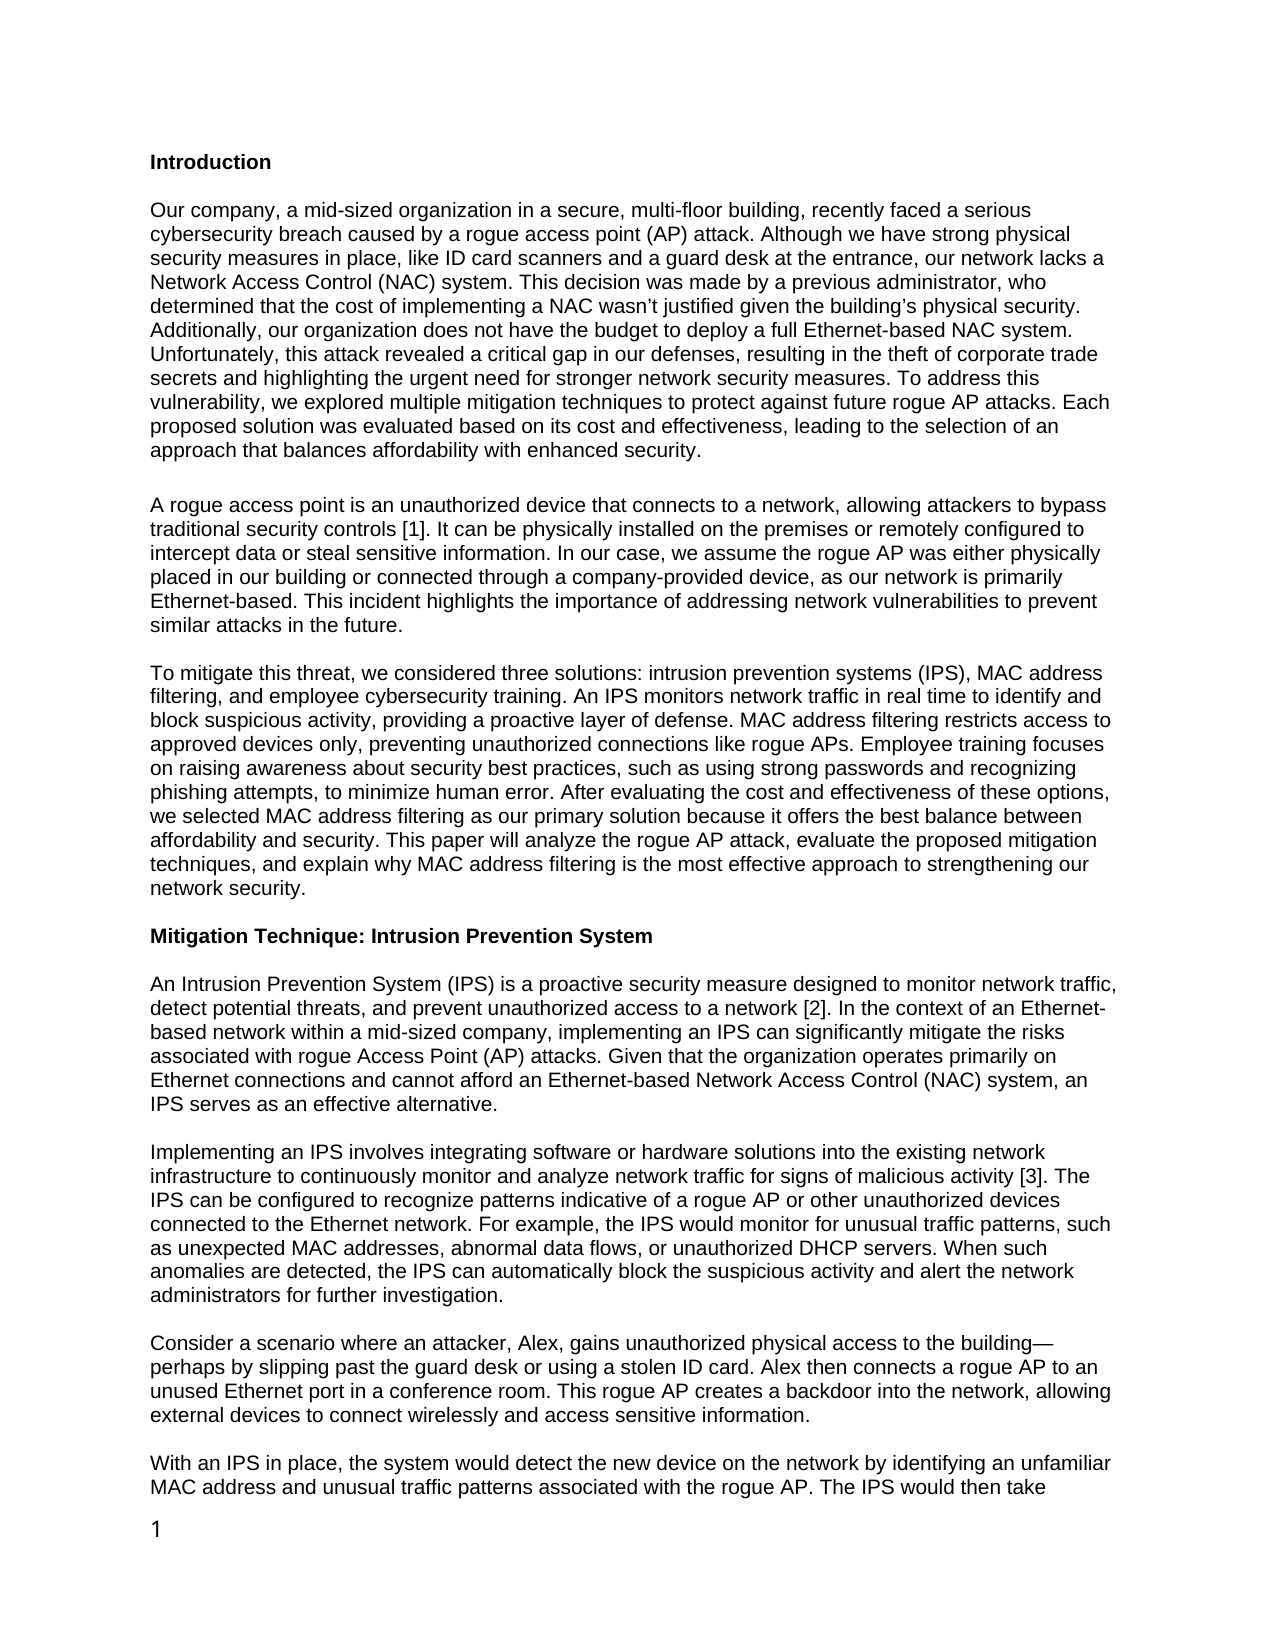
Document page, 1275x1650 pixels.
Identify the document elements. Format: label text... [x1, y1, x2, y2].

text Our company, a mid-sized organization in a secure, multi-floor building, recently faced a serious cybersecurity breach caused by a rogue access point (AP) attack. Although we have strong physical security measures in place, like ID card scanners and a guard desk at the entrance, our network lacks a Network Access Control (NAC) system. This decision was made by a previous administrator, who determined that the cost of implementing a NAC wasn’t justified given the building’s physical security. Additionally, our organization does not have the budget to deploy a full Ethernet-based NAC system. Unfortunately, this attack revealed a critical gap in our defenses, resulting in the theft of corporate trade secrets and highlighting the urgent need for stronger network security measures. To address this vulnerability, we explored multiple mitigation techniques to protect against future rogue AP attacks. Each proposed solution was evaluated based on its cost and effectiveness, leading to the selection of an approach that balances affordability with enhanced security. [150, 198, 1125, 461]
text Mitigation Technique: Intrusion Prevention System [150, 924, 1125, 948]
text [150, 1451, 1125, 1499]
text Consider a scenario where an attacker, Alex, gains unauthorized physical access to the building—perhaps by slipping past the guard desk or using a stolen ID card. Alex then connects a rogue AP to an unused Ethernet port in a conference room. This rogue AP creates a backdoor into the network, allowing external devices to connect wirelessly and access sensitive information. [150, 1331, 1125, 1427]
text To mitigate this threat, we considered three solutions: intrusion prevention systems (IPS), MAC address filtering, and employee cybersecurity training. An IPS monitors network traffic in real time to identify and block suspicious activity, providing a proactive layer of defense. MAC address filtering restricts access to approved devices only, preventing unauthorized connections like rogue APs. Employee training focuses on raising awareness about security best practices, such as using strong passwords and recognizing phishing attempts, to minimize human error. After evaluating the cost and effectiveness of these options, we selected MAC address filtering as our primary solution because it offers the best balance between affordability and security. This paper will analyze the rogue AP attack, evaluate the proposed mitigation techniques, and explain why MAC address filtering is the most effective approach to strengthening our network security. [150, 660, 1125, 900]
text An Intrusion Prevention System (IPS) is a proactive security measure designed to monitor network traffic, detect potential threats, and prevent unauthorized access to a network [2]. In the context of an Ethernet-based network within a mid-sized company, implementing an IPS can significantly mitigate the risks associated with rogue Access Point (AP) attacks. Given that the organization operates primarily on Ethernet connections and cannot afford an Ethernet-based Network Access Control (NAC) system, an IPS serves as an effective alternative. [150, 972, 1125, 1116]
text Implementing an IPS involves integrating software or hardware solutions into the existing network infrastructure to continuously monitor and analyze network traffic for signs of malicious activity [3]. The IPS can be configured to recognize patterns indicative of a rogue AP or other unauthorized devices connected to the Ethernet network. For example, the IPS would monitor for unusual traffic patterns, such as unexpected MAC addresses, abnormal data flows, or unauthorized DHCP servers. When such anomalies are detected, the IPS can automatically block the suspicious activity and alert the network administrators for further investigation. [150, 1139, 1125, 1307]
text A rogue access point is an unauthorized device that connects to a network, allowing attackers to bypass traditional security controls [1]. It can be physically installed on the premises or remotely configured to intercept data or steal sensitive information. In our case, we assume the rogue AP was either physically placed in our building or connected through a company-provided device, as our network is primarily Ethernet-based. This incident highlights the importance of addressing network vulnerabilities to prevent similar attacks in the future. [150, 493, 1125, 636]
text Introduction [150, 150, 1125, 174]
